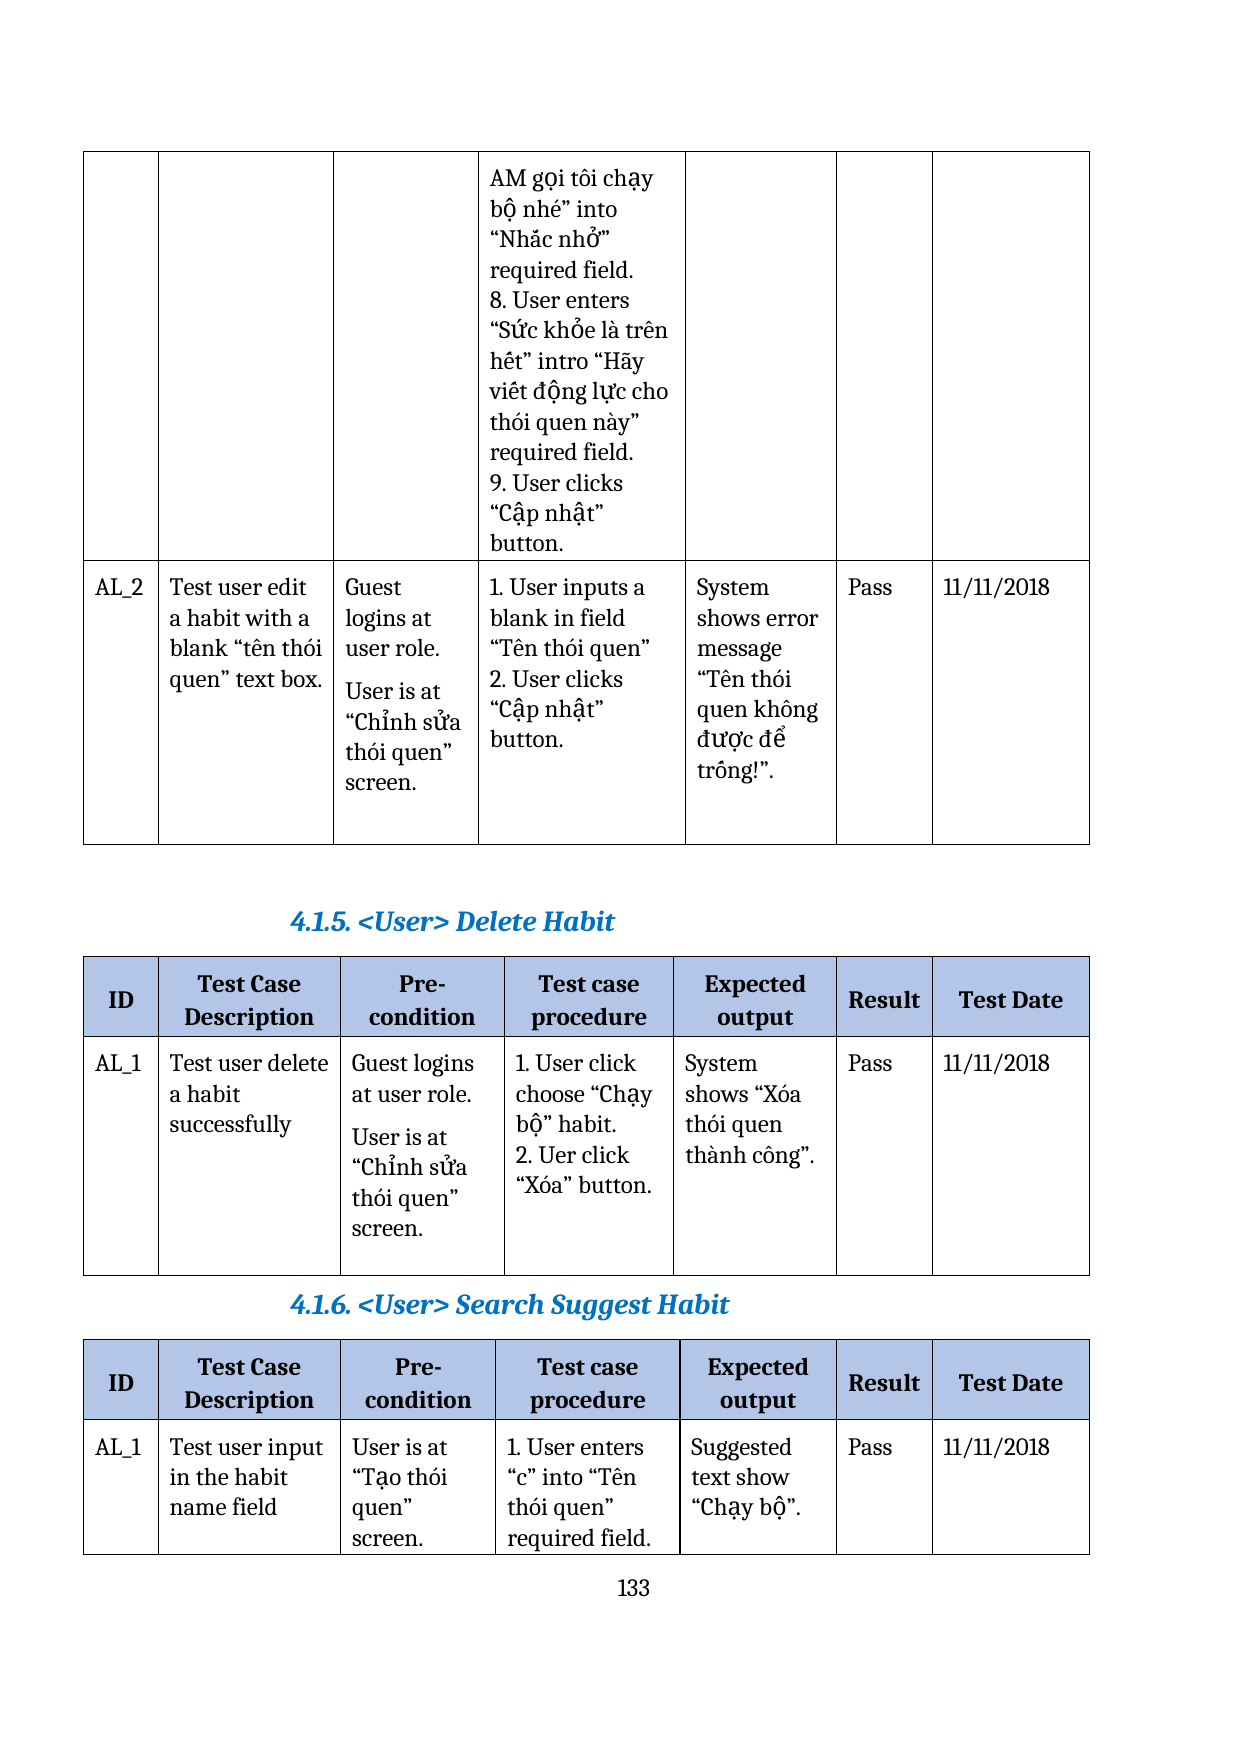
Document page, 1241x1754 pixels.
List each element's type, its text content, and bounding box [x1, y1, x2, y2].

list <User> Search Suggest Habit [290, 1288, 1090, 1322]
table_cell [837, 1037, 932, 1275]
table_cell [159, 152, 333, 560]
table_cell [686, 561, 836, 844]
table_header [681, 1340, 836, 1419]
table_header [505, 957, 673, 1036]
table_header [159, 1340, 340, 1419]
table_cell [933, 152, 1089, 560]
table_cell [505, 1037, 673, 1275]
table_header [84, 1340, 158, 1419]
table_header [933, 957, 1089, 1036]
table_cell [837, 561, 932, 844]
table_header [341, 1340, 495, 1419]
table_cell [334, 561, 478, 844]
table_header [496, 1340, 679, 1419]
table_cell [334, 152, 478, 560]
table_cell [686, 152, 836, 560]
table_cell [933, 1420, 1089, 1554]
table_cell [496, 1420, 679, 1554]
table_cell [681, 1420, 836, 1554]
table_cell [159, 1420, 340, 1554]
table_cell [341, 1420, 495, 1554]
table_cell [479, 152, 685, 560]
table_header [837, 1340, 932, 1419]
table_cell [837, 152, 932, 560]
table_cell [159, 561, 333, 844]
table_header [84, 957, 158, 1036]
list <User> Delete Habit [290, 905, 1090, 939]
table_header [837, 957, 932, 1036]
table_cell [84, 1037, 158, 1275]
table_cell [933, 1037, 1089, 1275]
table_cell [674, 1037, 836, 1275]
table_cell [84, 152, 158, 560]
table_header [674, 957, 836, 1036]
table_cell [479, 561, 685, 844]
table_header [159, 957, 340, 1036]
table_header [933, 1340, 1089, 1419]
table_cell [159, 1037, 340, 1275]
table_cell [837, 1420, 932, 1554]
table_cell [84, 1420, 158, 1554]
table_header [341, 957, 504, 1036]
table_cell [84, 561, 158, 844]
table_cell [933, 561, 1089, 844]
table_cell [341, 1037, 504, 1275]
